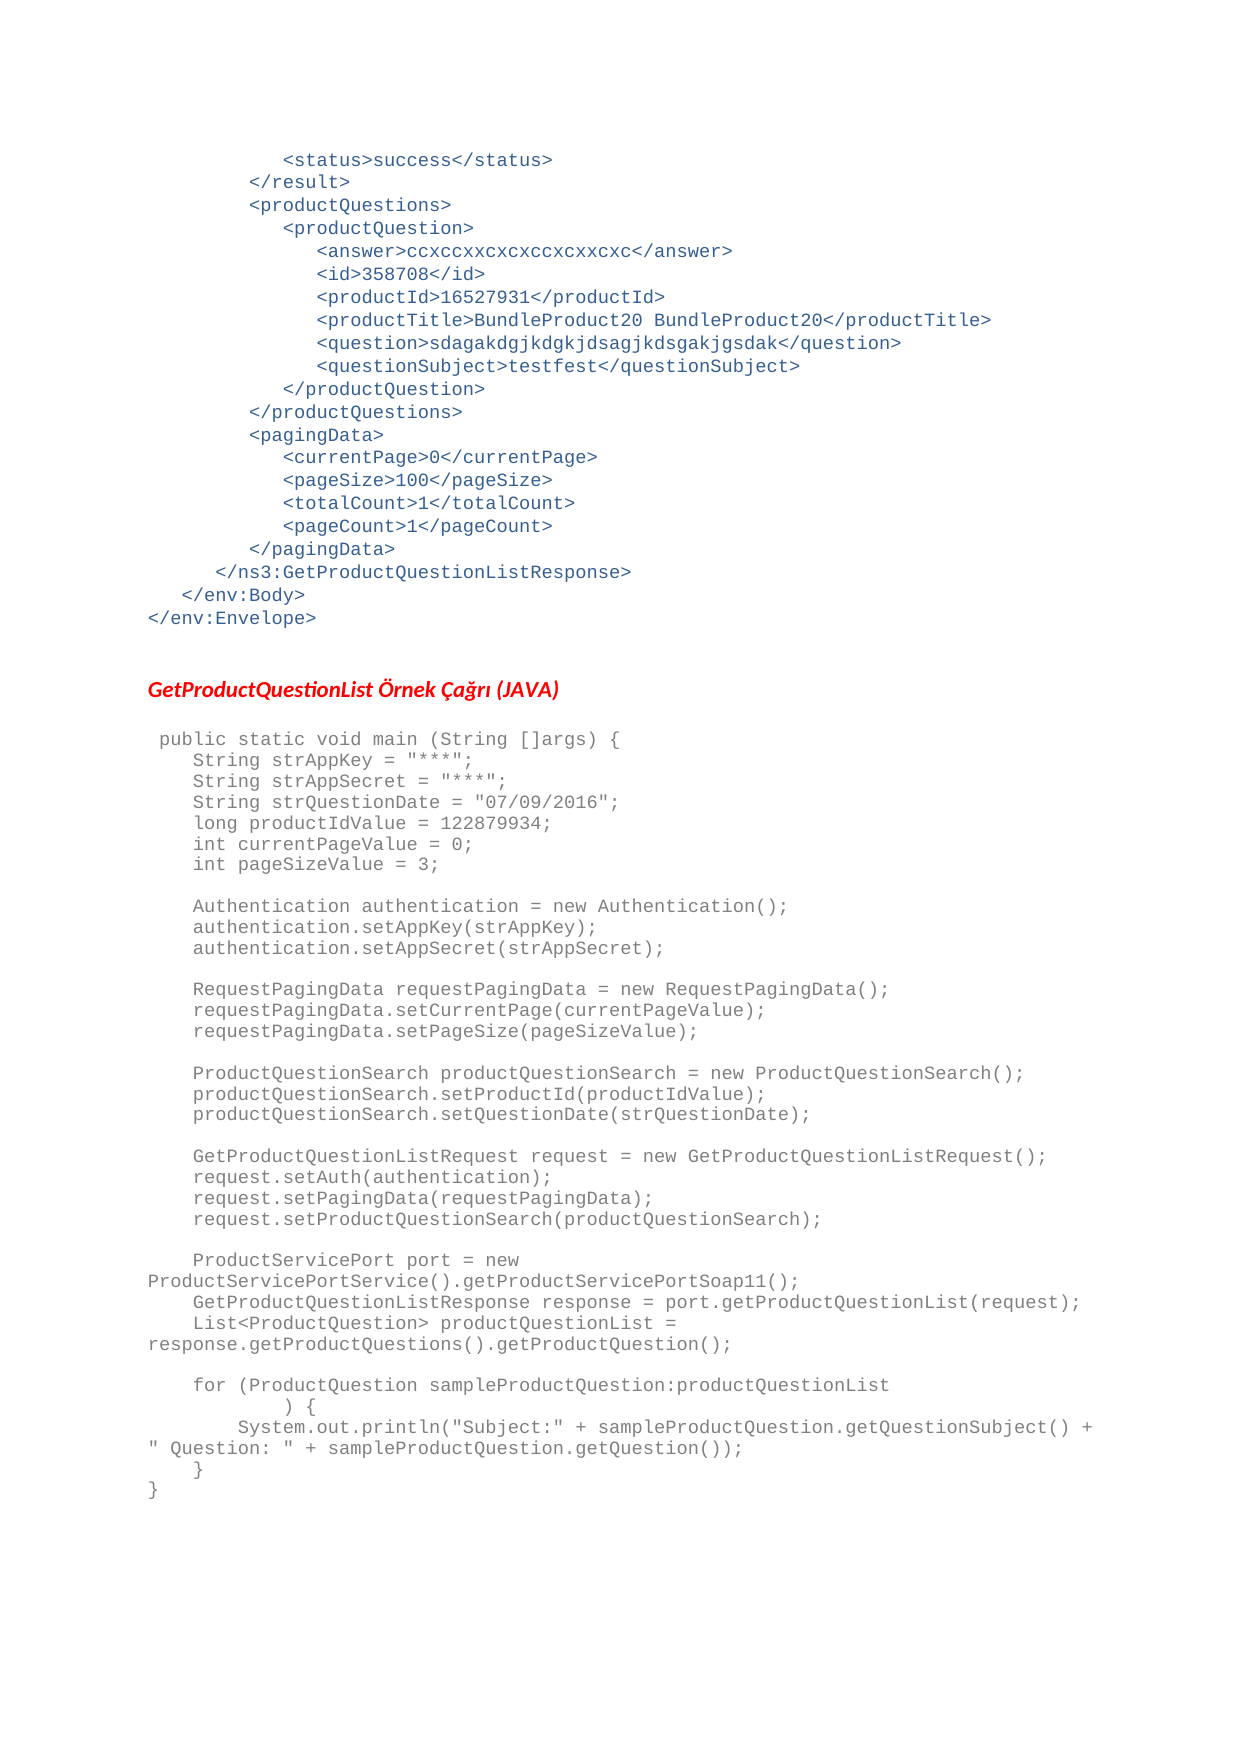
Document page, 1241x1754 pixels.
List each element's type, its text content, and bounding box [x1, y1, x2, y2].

text </result> [148, 171, 1093, 193]
text <pagingData> [148, 423, 1093, 446]
text <id>358708</id> [148, 262, 1093, 285]
text <productTitle>BundleProduct20 BundleProduct20</productTitle> [148, 308, 1093, 331]
text public static void main (String []args) { String strAppKey = "***"; String strAppSecret = "***"; String strQuestionDate = "07/09/2016"; long productIdValue = 122879934; int currentPageValue = 0; int pageSizeValue = 3; Authentication authentication = new Authentication(); authentication.setAppKey(strAppKey); authentication.setAppSecret(strAppSecret); RequestPagingData requestPagingData = new RequestPagingData(); requestPagingData.setCurrentPage(currentPageValue); requestPagingData.setPageSize(pageSizeValue); ProductQuestionSearch productQuestionSearch = new ProductQuestionSearch(); productQuestionSearch.setProductId(productIdValue); productQuestionSearch.setQuestionDate(strQuestionDate); GetProductQuestionListRequest request = new GetProductQuestionListRequest(); request.setAuth(authentication); request.setPagingData(requestPagingData); request.setProductQuestionSearch(productQuestionSearch); ProductServicePort port = new ProductServicePortService().getProductServicePortSoap11(); GetProductQuestionListResponse response = port.getProductQuestionList(request); List<ProductQuestion> productQuestionList = response.getProductQuestions().getProductQuestion(); for (ProductQuestion sampleProductQuestion:productQuestionList ) { System.out.println("Subject:" + sampleProductQuestion.getQuestionSubject() + " Question: " + sampleProductQuestion.getQuestion()); } } [148, 729, 1093, 1500]
text </env:Body> [148, 583, 1093, 606]
text </pagingData> [148, 537, 1093, 560]
text <totalCount>1</totalCount> [148, 491, 1093, 514]
text </productQuestion> [148, 377, 1093, 400]
text <answer>ccxccxxcxcxccxcxxcxc</answer> [148, 239, 1093, 262]
text <productQuestions> [148, 193, 1093, 216]
text <status>success</status> [148, 148, 1093, 171]
text <question>sdagakdgjkdgkjdsagjkdsgakjgsdak</question> [148, 331, 1093, 354]
text <currentPage>0</currentPage> [148, 446, 1093, 468]
text <productId>16527931</productId> [148, 285, 1093, 308]
text </env:Envelope> [148, 606, 1093, 629]
text <pageSize>100</pageSize> [148, 468, 1093, 491]
text GetProductQuestionList Örnek Çağrı (JAVA) [148, 675, 1093, 703]
text <pageCount>1</pageCount> [148, 514, 1093, 537]
text </ns3:GetProductQuestionListResponse> [148, 560, 1093, 583]
text <productQuestion> [148, 216, 1093, 239]
text <questionSubject>testfest</questionSubject> [148, 354, 1093, 377]
text </productQuestions> [148, 400, 1093, 423]
